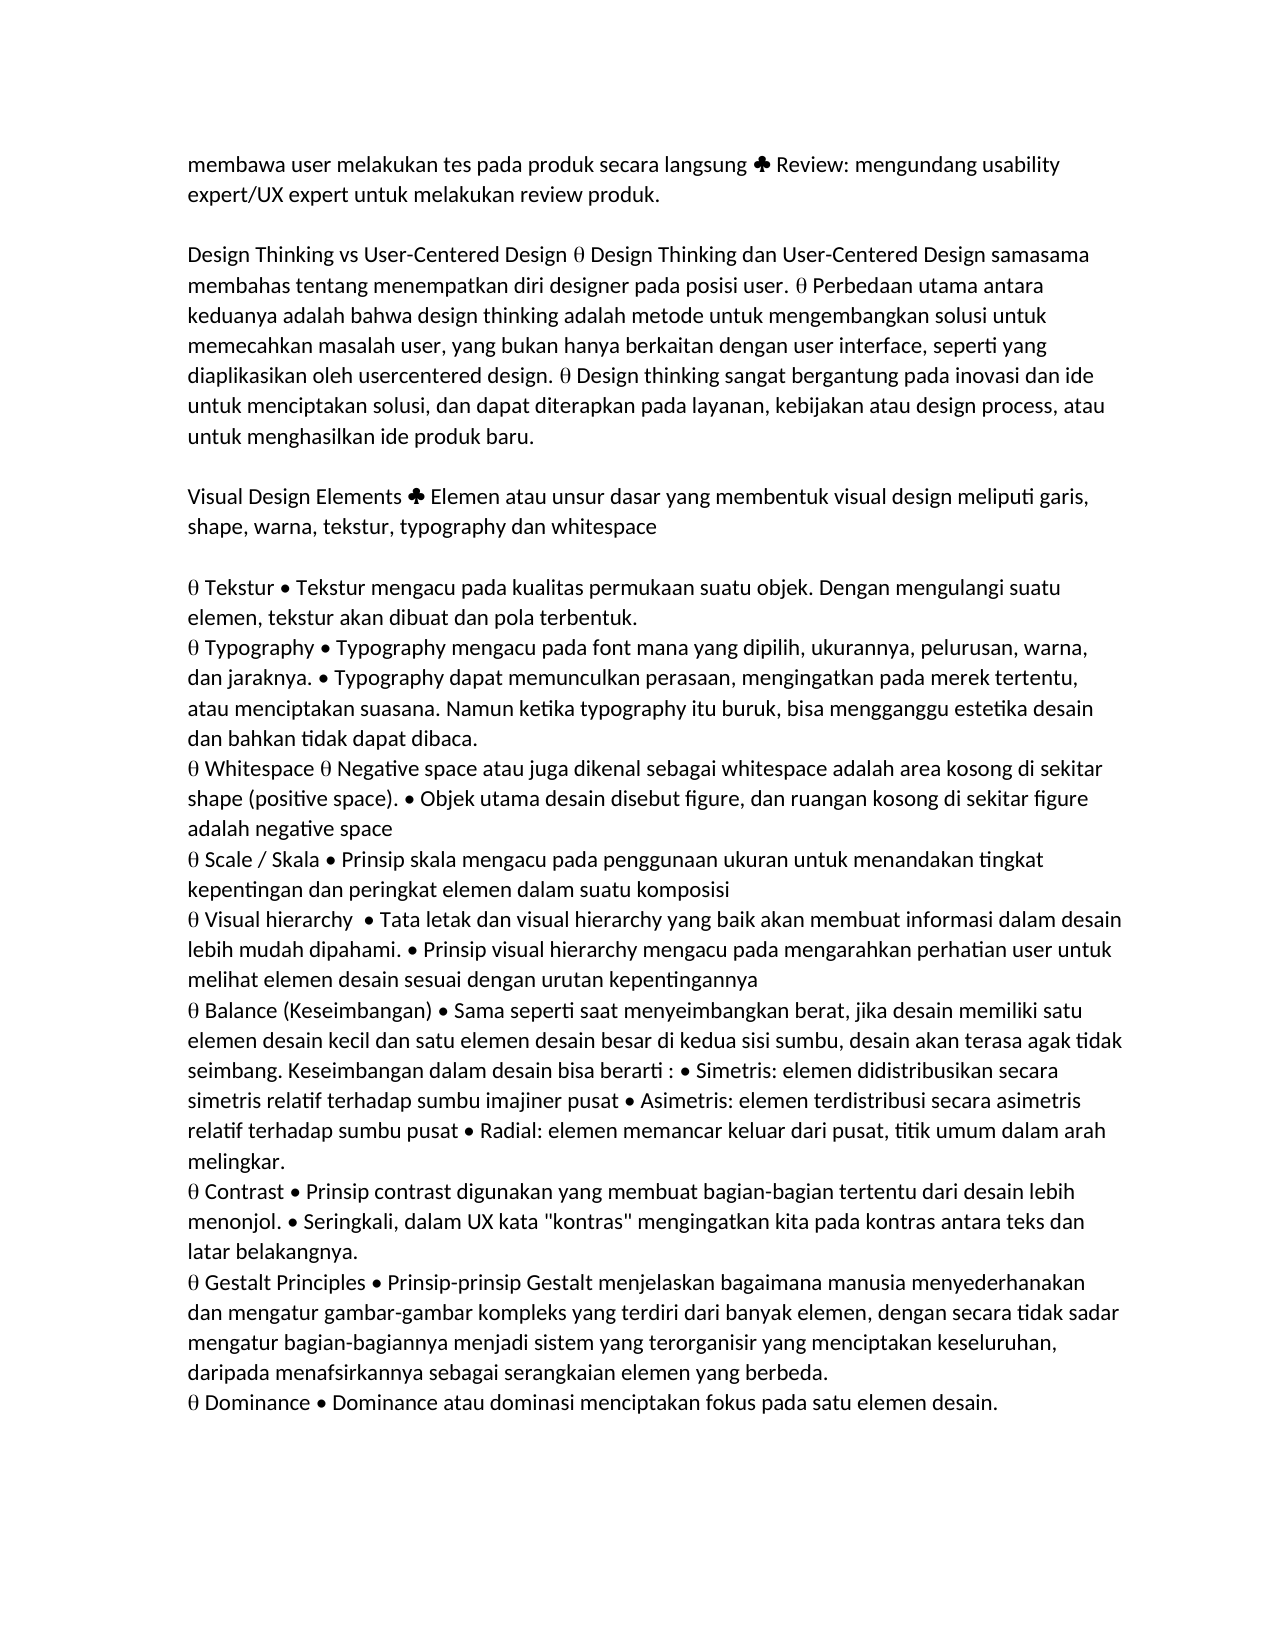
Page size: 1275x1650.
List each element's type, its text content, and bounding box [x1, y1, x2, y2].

list Visual hierarchy • Tata letak dan visual hierarchy yang baik akan membuat informasi dalam desain lebih mudah dipahami. • Prinsip visual hierarchy mengacu pada mengarahkan perhatian user untuk melihat elemen desain sesuai dengan urutan kepentingannya [187, 905, 1125, 994]
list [187, 150, 1125, 208]
list Contrast • Prinsip contrast digunakan yang membuat bagian-bagian tertentu dari desain lebih menonjol. • Seringkali, dalam UX kata "kontras" mengingatkan kita pada kontras antara teks dan latar belakangnya. [187, 1177, 1125, 1266]
list Balance (Keseimbangan) • Sama seperti saat menyeimbangkan berat, jika desain memiliki satu elemen desain kecil dan satu elemen desain besar di kedua sisi sumbu, desain akan terasa agak tidak seimbang. Keseimbangan dalam desain bisa berarti : • Simetris: elemen didistribusikan secara simetris relatif terhadap sumbu imajiner pusat • Asimetris: elemen terdistribusi secara asimetris relatif terhadap sumbu pusat • Radial: elemen memancar keluar dari pusat, titik umum dalam arah melingkar. [187, 996, 1125, 1175]
list Typography • Typography mengacu pada font mana yang dipilih, ukurannya, pelurusan, warna, dan jaraknya. • Typography dapat memunculkan perasaan, mengingatkan pada merek tertentu, atau menciptakan suasana. Namun ketika typography itu buruk, bisa mengganggu estetika desain dan bahkan tidak dapat dibaca. [187, 633, 1125, 752]
list Dominance • Dominance atau dominasi menciptakan fokus pada satu elemen desain. [187, 1388, 1125, 1417]
list Visual Design Elements Elemen atau unsur dasar yang membentuk visual design meliputi garis, shape, warna, tekstur, typography dan whitespace [187, 482, 1125, 541]
list Gestalt Principles • Prinsip-prinsip Gestalt menjelaskan bagaimana manusia menyederhanakan dan mengatur gambar-gambar kompleks yang terdiri dari banyak elemen, dengan secara tidak sadar mengatur bagian-bagiannya menjadi sistem yang terorganisir yang menciptakan keseluruhan, daripada menafsirkannya sebagai serangkaian elemen yang berbeda. [187, 1268, 1125, 1386]
list Whitespace Negative space atau juga dikenal sebagai whitespace adalah area kosong di sekitar shape (positive space). • Objek utama desain disebut figure, dan ruangan kosong di sekitar figure adalah negative space [187, 754, 1125, 843]
list Scale / Skala • Prinsip skala mengacu pada penggunaan ukuran untuk menandakan tingkat kepentingan dan peringkat elemen dalam suatu komposisi [187, 845, 1125, 903]
list Tekstur • Tekstur mengacu pada kualitas permukaan suatu objek. Dengan mengulangi suatu elemen, tekstur akan dibuat dan pola terbentuk. [187, 573, 1125, 631]
list Design Thinking vs User-Centered Design Design Thinking dan User-Centered Design samasama membahas tentang menempatkan diri designer pada posisi user. Perbedaan utama antara keduanya adalah bahwa design thinking adalah metode untuk mengembangkan solusi untuk memecahkan masalah user, yang bukan hanya berkaitan dengan user interface, seperti yang diaplikasikan oleh usercentered design. Design thinking sangat bergantung pada inovasi dan ide untuk menciptakan solusi, dan dapat diterapkan pada layanan, kebijakan atau design process, atau untuk menghasilkan ide produk baru. [187, 241, 1125, 450]
